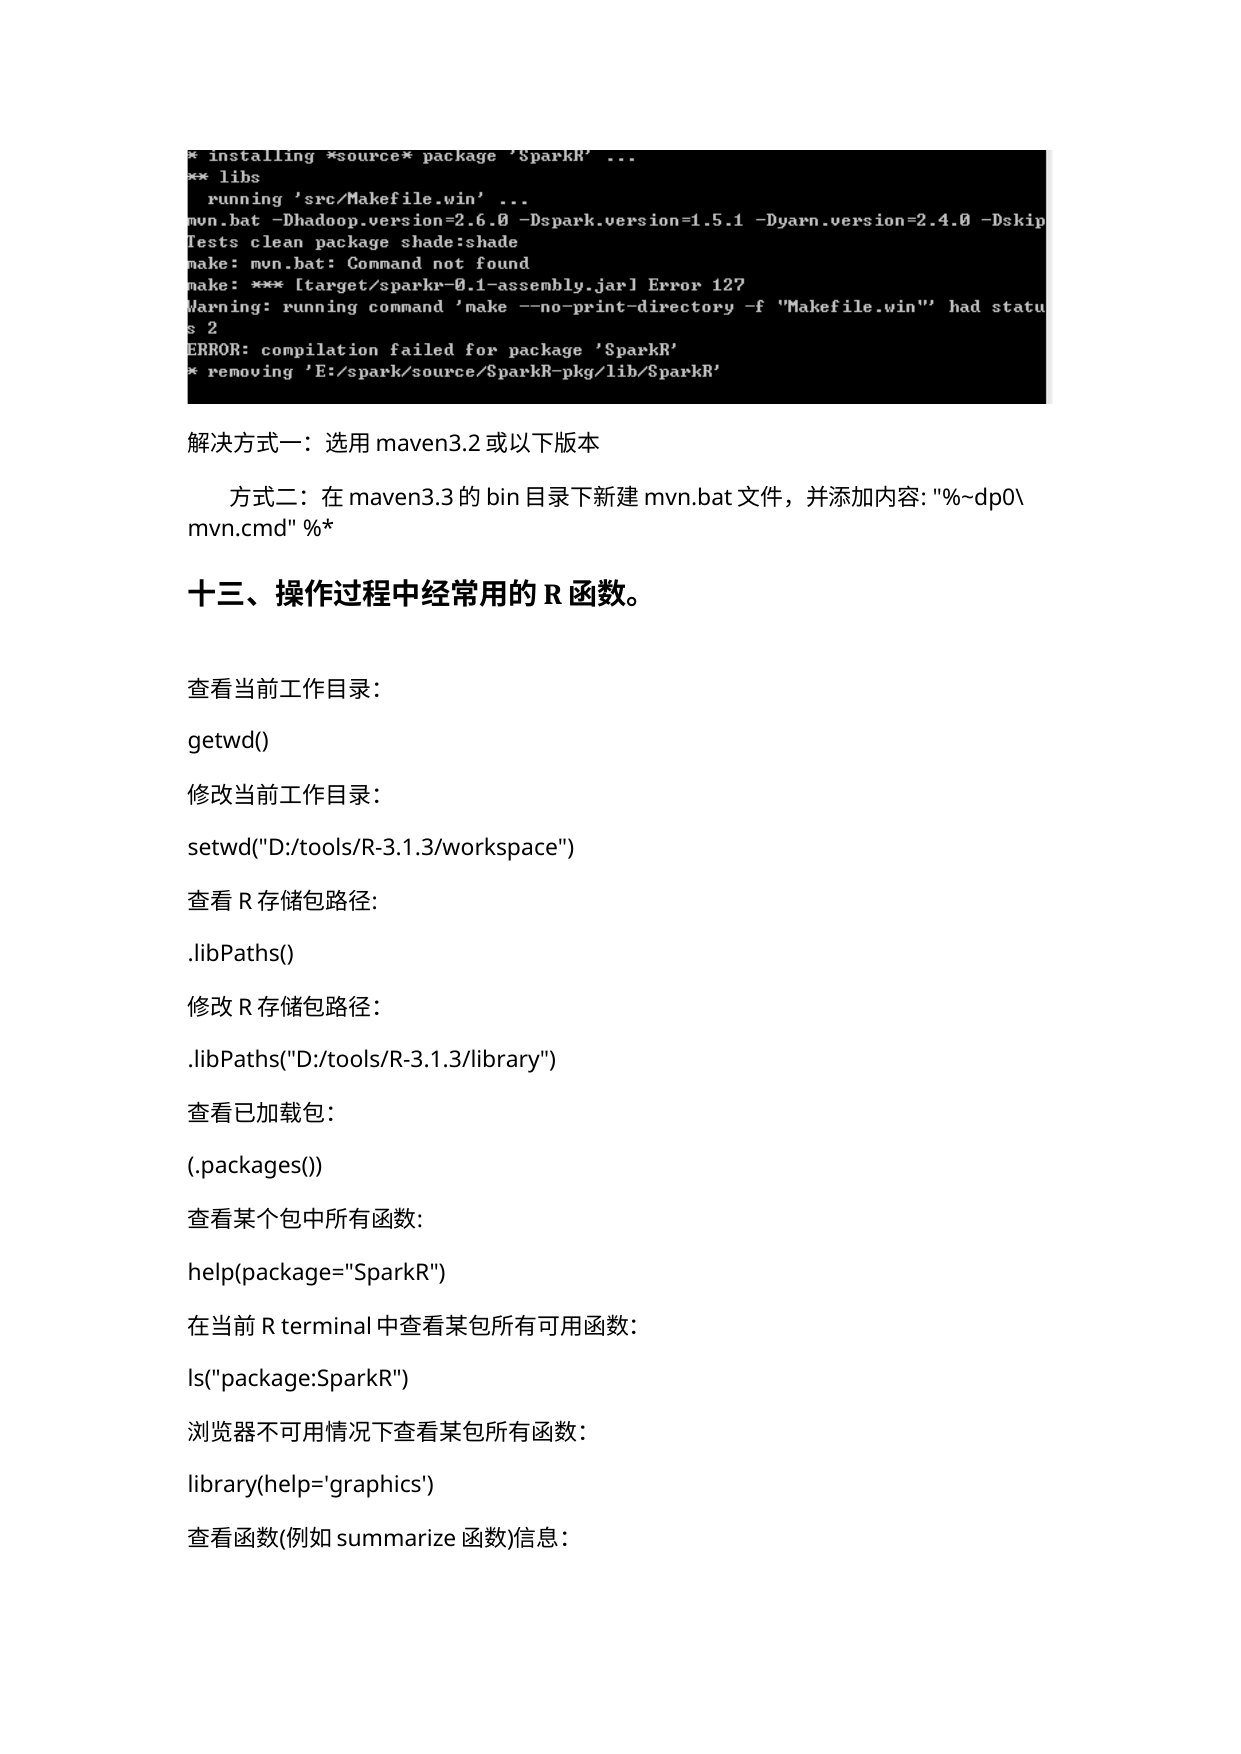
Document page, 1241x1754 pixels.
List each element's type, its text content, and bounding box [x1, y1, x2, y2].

text (.packages()) [187, 1149, 1053, 1181]
text 修改R存储包路径： [187, 989, 1053, 1022]
text 查看当前工作目录： [187, 670, 1053, 704]
text .libPaths("D:/tools/R-3.1.3/library") [187, 1043, 1053, 1074]
text .libPaths() [187, 937, 1053, 968]
text setwd("D:/tools/R-3.1.3/workspace") [187, 831, 1053, 862]
text 浏览器不可用情况下查看某包所有函数： [187, 1414, 1053, 1447]
text 解决方式一：选用maven3.2或以下版本 [187, 424, 1053, 458]
text 查看函数(例如summarize函数)信息： [187, 1520, 1053, 1553]
text help(package="SparkR") [187, 1256, 1053, 1287]
text 查看已加载包： [187, 1095, 1053, 1128]
picture [187, 150, 1053, 404]
text 修改当前工作目录： [187, 777, 1053, 810]
text library(help='graphics') [187, 1468, 1053, 1499]
text getwd() [187, 724, 1053, 756]
text 查看某个包中所有函数: [187, 1201, 1053, 1235]
subtitle 十三、操作过程中经常用的R函数。 [187, 570, 1053, 612]
text 在当前R terminal中查看某包所有可用函数： [187, 1308, 1053, 1341]
text 方式二：在maven3.3的bin目录下新建mvn.bat文件，并添加内容: "%~dp0\mvn.cmd" %* [187, 478, 1053, 543]
text ls("package:SparkR") [187, 1362, 1053, 1393]
text 查看R存储包路径: [187, 883, 1053, 916]
